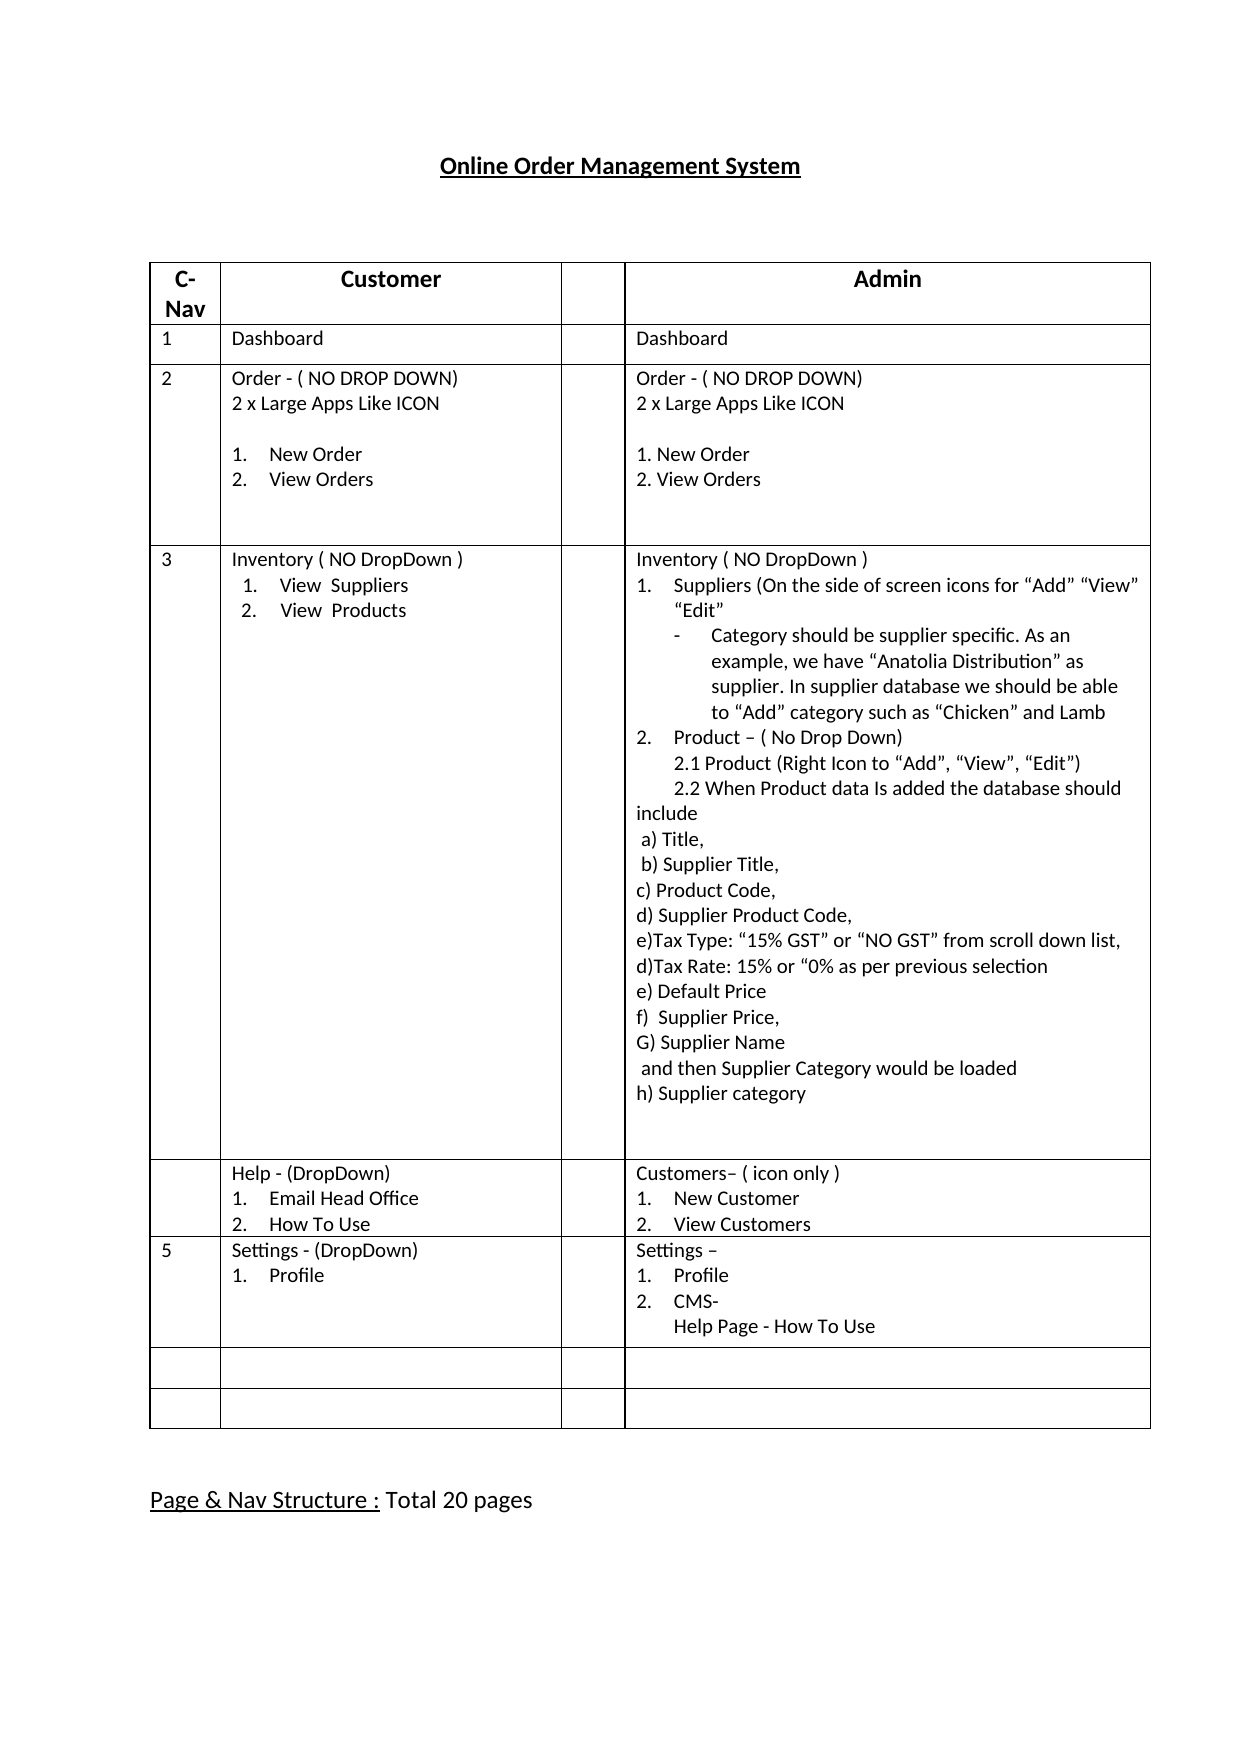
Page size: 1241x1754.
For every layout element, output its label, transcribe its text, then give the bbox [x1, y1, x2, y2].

table_cell 5 [151, 1237, 220, 1347]
table_cell [151, 1389, 220, 1428]
table_cell [562, 546, 624, 1159]
table_cell [562, 365, 624, 545]
table_header C-Nav [151, 263, 220, 324]
table_cell 3 [151, 546, 220, 1159]
table_cell [626, 1348, 1150, 1388]
table_cell Settings – Profile CMS- Help Page - How To Use [626, 1237, 1150, 1347]
table_cell Customers– ( icon only ) New Customer View Customers [626, 1160, 1150, 1236]
table_cell [151, 1348, 220, 1388]
table_cell [221, 1389, 561, 1428]
table_cell [562, 1237, 624, 1347]
table_cell [221, 1348, 561, 1388]
table_cell Inventory ( NO DropDown ) Suppliers (On the side of screen icons for “Add” “View” “Edit” Category should be supplier specific. As an example, we have “Anatolia Distribution” as supplier. In supplier database we should be able to “Add” category such as “Chicken” and Lamb Product – ( No Drop Down) 2.1 Product (Right Icon to “Add”, “View”, “Edit”) 2.2 When Product data Is added the database should include a) Title, b) Supplier Title, c) Product Code, d) Supplier Product Code, e)Tax Type: “15% GST” or “NO GST” from scroll down list, d)Tax Rate: 15% or “0% as per previous selection e) Default Price f) Supplier Price, G) Supplier Name and then Supplier Category would be loaded h) Supplier category [626, 546, 1150, 1159]
table_cell [562, 1389, 624, 1428]
text Online Order Management System [150, 150, 1090, 181]
table_header [562, 263, 624, 324]
table_cell Dashboard [626, 325, 1150, 364]
table_header Admin [626, 263, 1150, 324]
table_cell [562, 1160, 624, 1236]
table_cell Settings - (DropDown) Profile [221, 1237, 561, 1347]
table_cell [562, 325, 624, 364]
table_cell Order - ( NO DROP DOWN) 2 x Large Apps Like ICON New Order View Orders [221, 365, 561, 545]
table_header Customer [221, 263, 561, 324]
table_cell Dashboard [221, 325, 561, 364]
table_cell [151, 1160, 220, 1236]
table_cell 1 [151, 325, 220, 364]
table_cell [626, 1389, 1150, 1428]
table_cell Order - ( NO DROP DOWN) 2 x Large Apps Like ICON 1. New Order 2. View Orders [626, 365, 1150, 545]
table_cell [562, 1348, 624, 1388]
table_cell Inventory ( NO DropDown ) View Suppliers 2. View Products [221, 546, 561, 1159]
text Page & Nav Structure : Total 20 pages [150, 1484, 1090, 1515]
table_cell 2 [151, 365, 220, 545]
table_cell Help - (DropDown) Email Head Office How To Use [221, 1160, 561, 1236]
